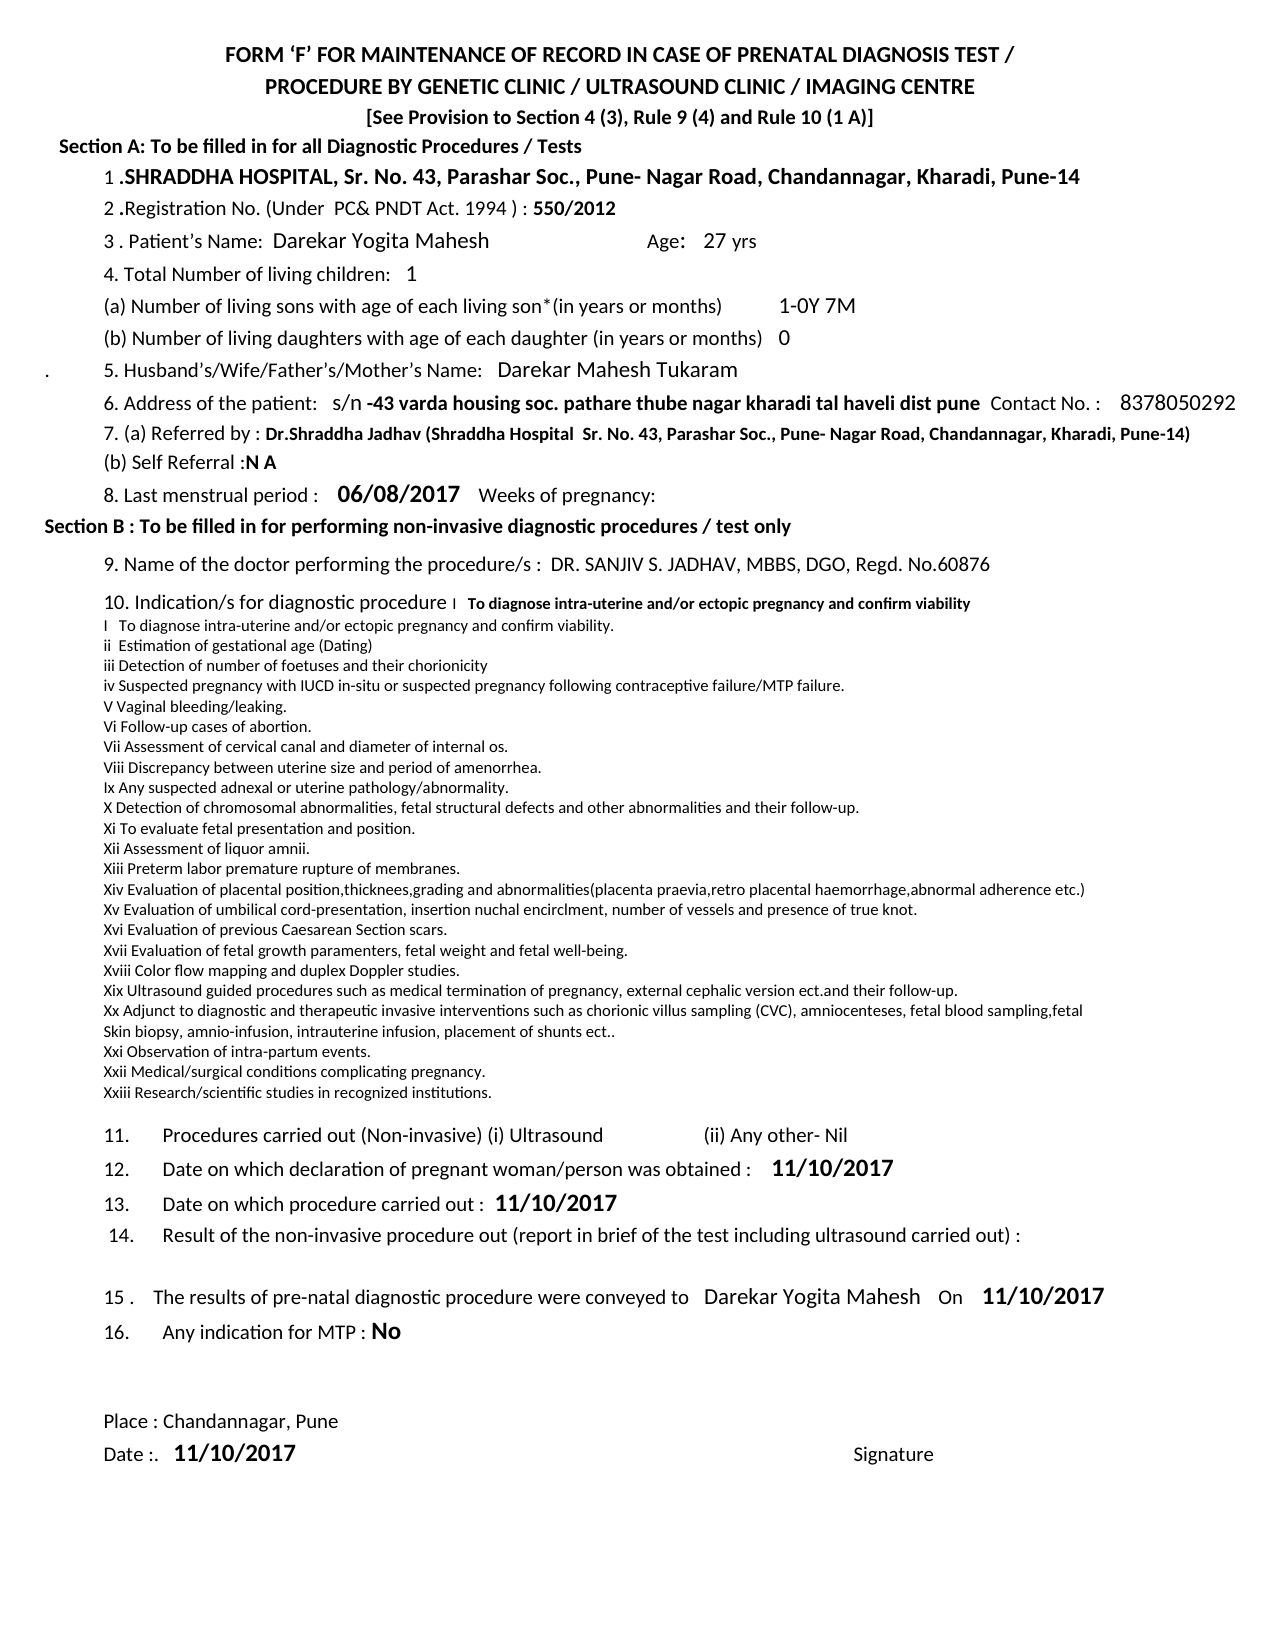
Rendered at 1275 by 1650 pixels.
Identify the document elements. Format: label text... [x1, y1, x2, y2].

text 14. Result of the non-invasive procedure out (report in brief of the test including ultrasound carried out) : [103, 1222, 1226, 1247]
text Ix Any suspected adnexal or uterine pathology/abnormality. [0, 777, 1196, 798]
text . 5. Husband’s/Wife/Father’s/Mother’s Name: [44, 355, 1255, 383]
text 3 . Patient’s Name: Age: yrs [44, 224, 1166, 254]
text Vi Follow-up cases of abortion. [0, 716, 1196, 737]
text Xv Evaluation of umbilical cord-presentation, insertion nuchal encirclment, number of vessels and presence of true knot. [0, 899, 1275, 919]
text 1 .SHRADDHA HOSPITAL, Sr. No. 43, Parashar Soc., Pune- Nagar Road, Chandannagar, Kharadi, Pune-14 [44, 162, 1196, 191]
text (b) Number of living daughters with age of each daughter (in years or months) [44, 323, 1255, 351]
text Xi To evaluate fetal presentation and position. [0, 818, 1196, 838]
text Section A: To be filled in for all Diagnostic Procedures / Tests [44, 133, 1196, 159]
text FORM ‘F’ FOR MAINTENANCE OF RECORD IN CASE OF PRENATAL DIAGNOSIS TEST / [44, 40, 1196, 68]
text Xvi Evaluation of previous Caesarean Section scars. [0, 919, 1275, 940]
text Xx Adjunct to diagnostic and therapeutic invasive interventions such as chorionic villus sampling (CVC), amniocenteses, fetal blood sampling,fetal [0, 1001, 1275, 1021]
text Xix Ultrasound guided procedures such as medical termination of pregnancy, external cephalic version ect.and their follow-up. [0, 980, 1275, 1001]
text 8. Last menstrual period : Weeks of pregnancy: [44, 478, 1255, 509]
text 9. Name of the doctor performing the procedure/s : DR. SANJIV S. JADHAV, MBBS, DGO, Regd. No.60876 [0, 551, 1255, 577]
text Xvii Evaluation of fetal growth paramenters, fetal weight and fetal well-being. [0, 940, 1275, 960]
text 7. (a) Referred by : Dr.Shraddha Jadhav (Shraddha Hospital Sr. No. 43, Parashar Soc., Pune- Nagar Road, Chandannagar, Kharadi, Pune-14) [44, 420, 1255, 445]
text 6. Address of the patient: -43 varda housing soc. pathare thube nagar kharadi tal haveli dist pune Contact No. : [103, 388, 1255, 416]
text Xxiii Research/scientific studies in recognized institutions. [0, 1082, 1275, 1102]
text Date :. Signature [0, 1438, 1275, 1468]
text Xviii Color flow mapping and duplex Doppler studies. [0, 960, 1275, 980]
text 2 .Registration No. (Under PC& PNDT Act. 1994 ) : 550/2012 [44, 195, 1196, 220]
text I To diagnose intra-uterine and/or ectopic pregnancy and confirm viability. [75, 615, 1255, 635]
text X Detection of chromosomal abnormalities, fetal structural defects and other abnormalities and their follow-up. [0, 798, 1196, 818]
text Place : Chandannagar, Pune [0, 1408, 1275, 1434]
text Skin biopsy, amnio-infusion, intrauterine infusion, placement of shunts ect.. [0, 1021, 1275, 1041]
text iii Detection of number of foetuses and their chorionicity [0, 655, 1196, 676]
text 16. Any indication for MTP : No [0, 1315, 1275, 1346]
text Xiv Evaluation of placental position,thicknees,grading and abnormalities(placenta praevia,retro placental haemorrhage,abnormal adherence etc.) [0, 879, 1275, 899]
text Xiii Preterm labor premature rupture of membranes. [0, 858, 1196, 879]
text [See Provision to Section 4 (3), Rule 9 (4) and Rule 10 (1 A)] [44, 104, 1196, 129]
text iv Suspected pregnancy with IUCD in-situ or suspected pregnancy following contraceptive failure/MTP failure. [0, 676, 1196, 696]
text ii Estimation of gestational age (Dating) [0, 635, 1196, 655]
text 11. Procedures carried out (Non-invasive) (i) Ultrasound (ii) Any other- Nil [0, 1123, 1275, 1148]
text 15 . The results of pre-natal diagnostic procedure were conveyed to On [0, 1280, 1275, 1311]
text 12. Date on which declaration of pregnant woman/person was obtained : [0, 1152, 1275, 1182]
text Xxii Medical/surgical conditions complicating pregnancy. [0, 1062, 1275, 1082]
text 13. Date on which procedure carried out : [0, 1187, 1275, 1217]
text 10. Indication/s for diagnostic procedure I To diagnose intra-uterine and/or ectopic pregnancy and confirm viability [75, 589, 1255, 615]
text PROCEDURE BY GENETIC CLINIC / ULTRASOUND CLINIC / IMAGING CENTRE [44, 72, 1196, 100]
text Xxi Observation of intra-partum events. [103, 1041, 1275, 1062]
text Viii Discrepancy between uterine size and period of amenorrhea. [0, 757, 1196, 777]
text Vii Assessment of cervical canal and diameter of internal os. [0, 737, 1196, 757]
text (a) Number of living sons with age of each living son*(in years or months) [44, 291, 1255, 319]
text (b) Self Referral :N A [44, 449, 1255, 474]
text Section B : To be filled in for performing non-invasive diagnostic procedures / test only [44, 513, 1255, 538]
text Xii Assessment of liquor amnii. [0, 838, 1196, 858]
text 4. Total Number of living children: [44, 259, 1196, 287]
text V Vaginal bleeding/leaking. [0, 696, 1196, 716]
